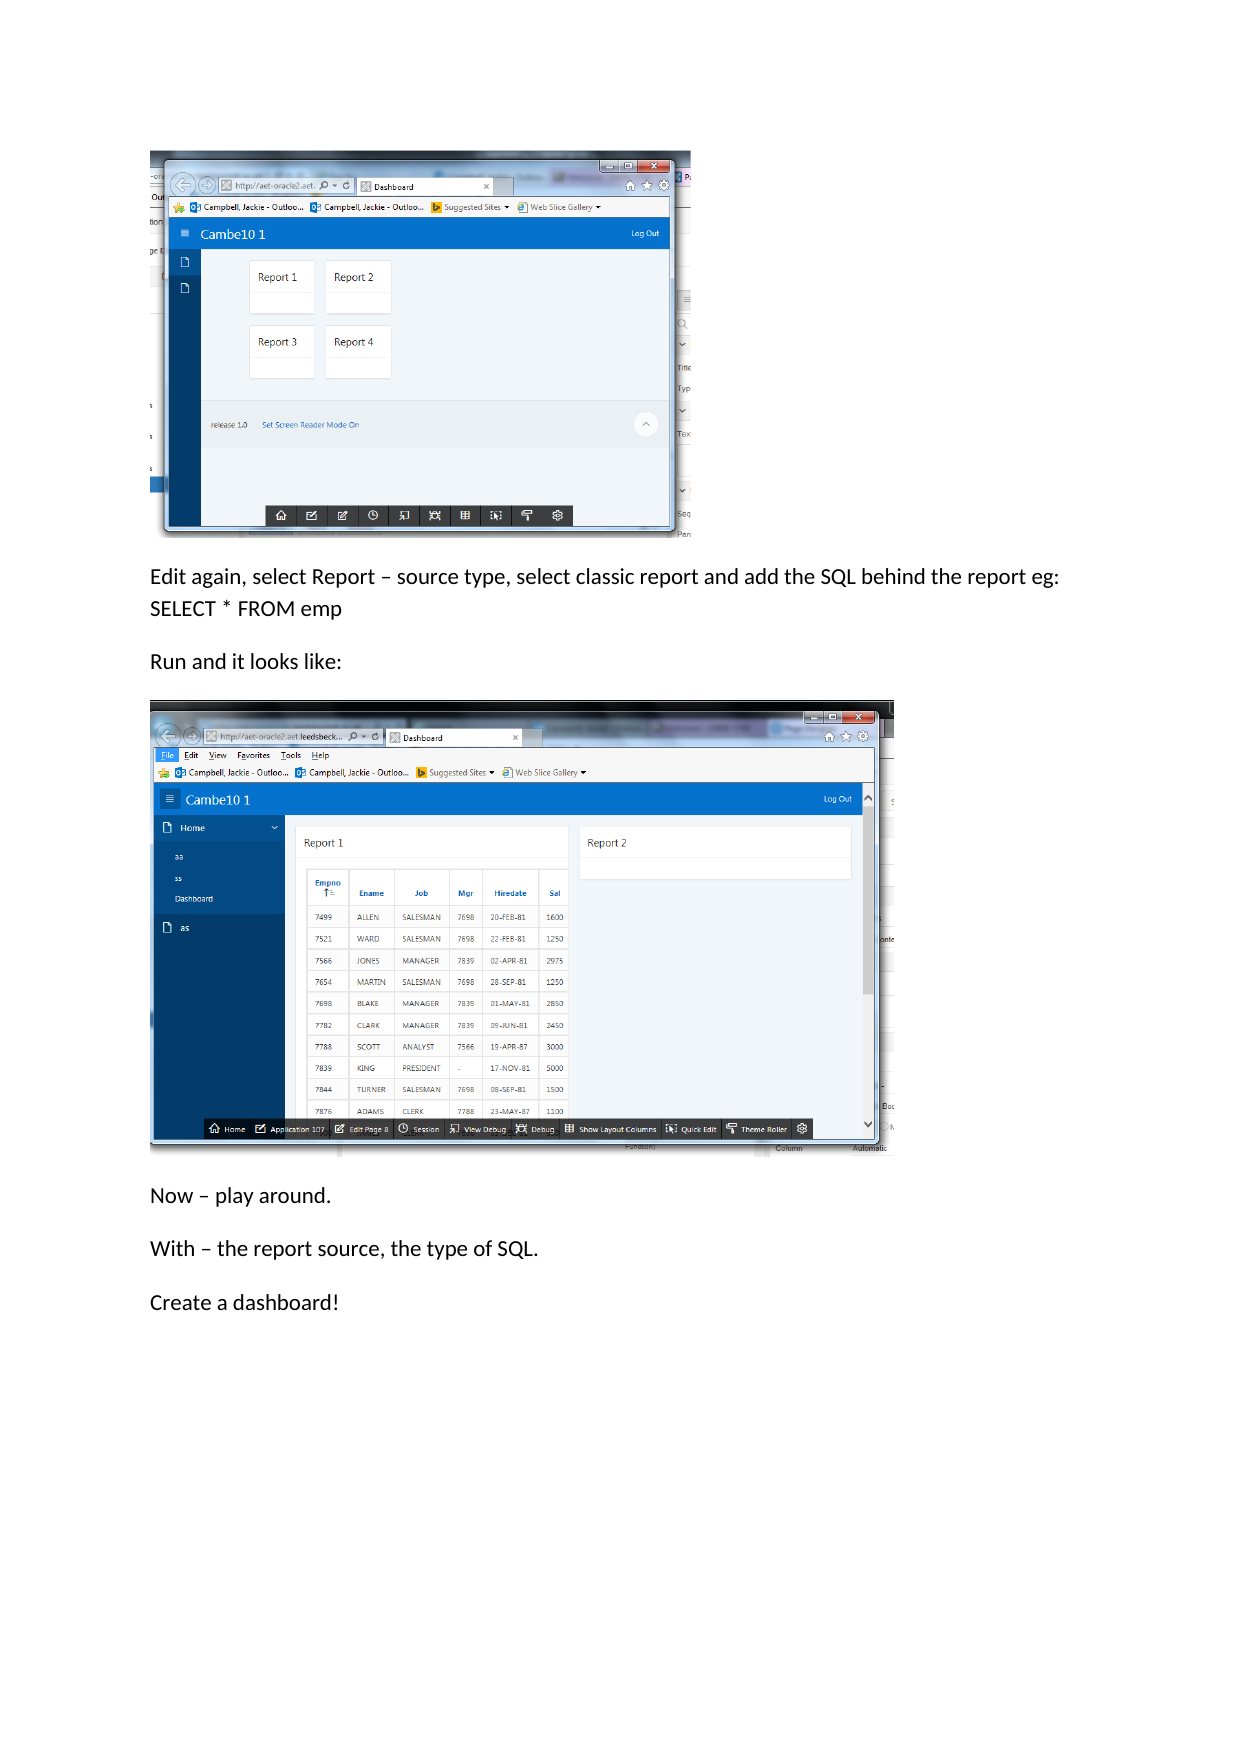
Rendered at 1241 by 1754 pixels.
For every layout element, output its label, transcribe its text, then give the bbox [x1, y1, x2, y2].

text Create a dashboard! [150, 1288, 1090, 1316]
text Now – play around. [150, 1182, 1090, 1209]
picture [150, 150, 691, 538]
text With – the report source, the type of SQL. [150, 1234, 1090, 1263]
text Edit again, select Report – source type, select classic report and add the SQL behind the report eg: SELECT * FROM emp [150, 562, 1090, 622]
text Run and it looks like: [150, 647, 1090, 676]
picture [150, 700, 894, 1157]
